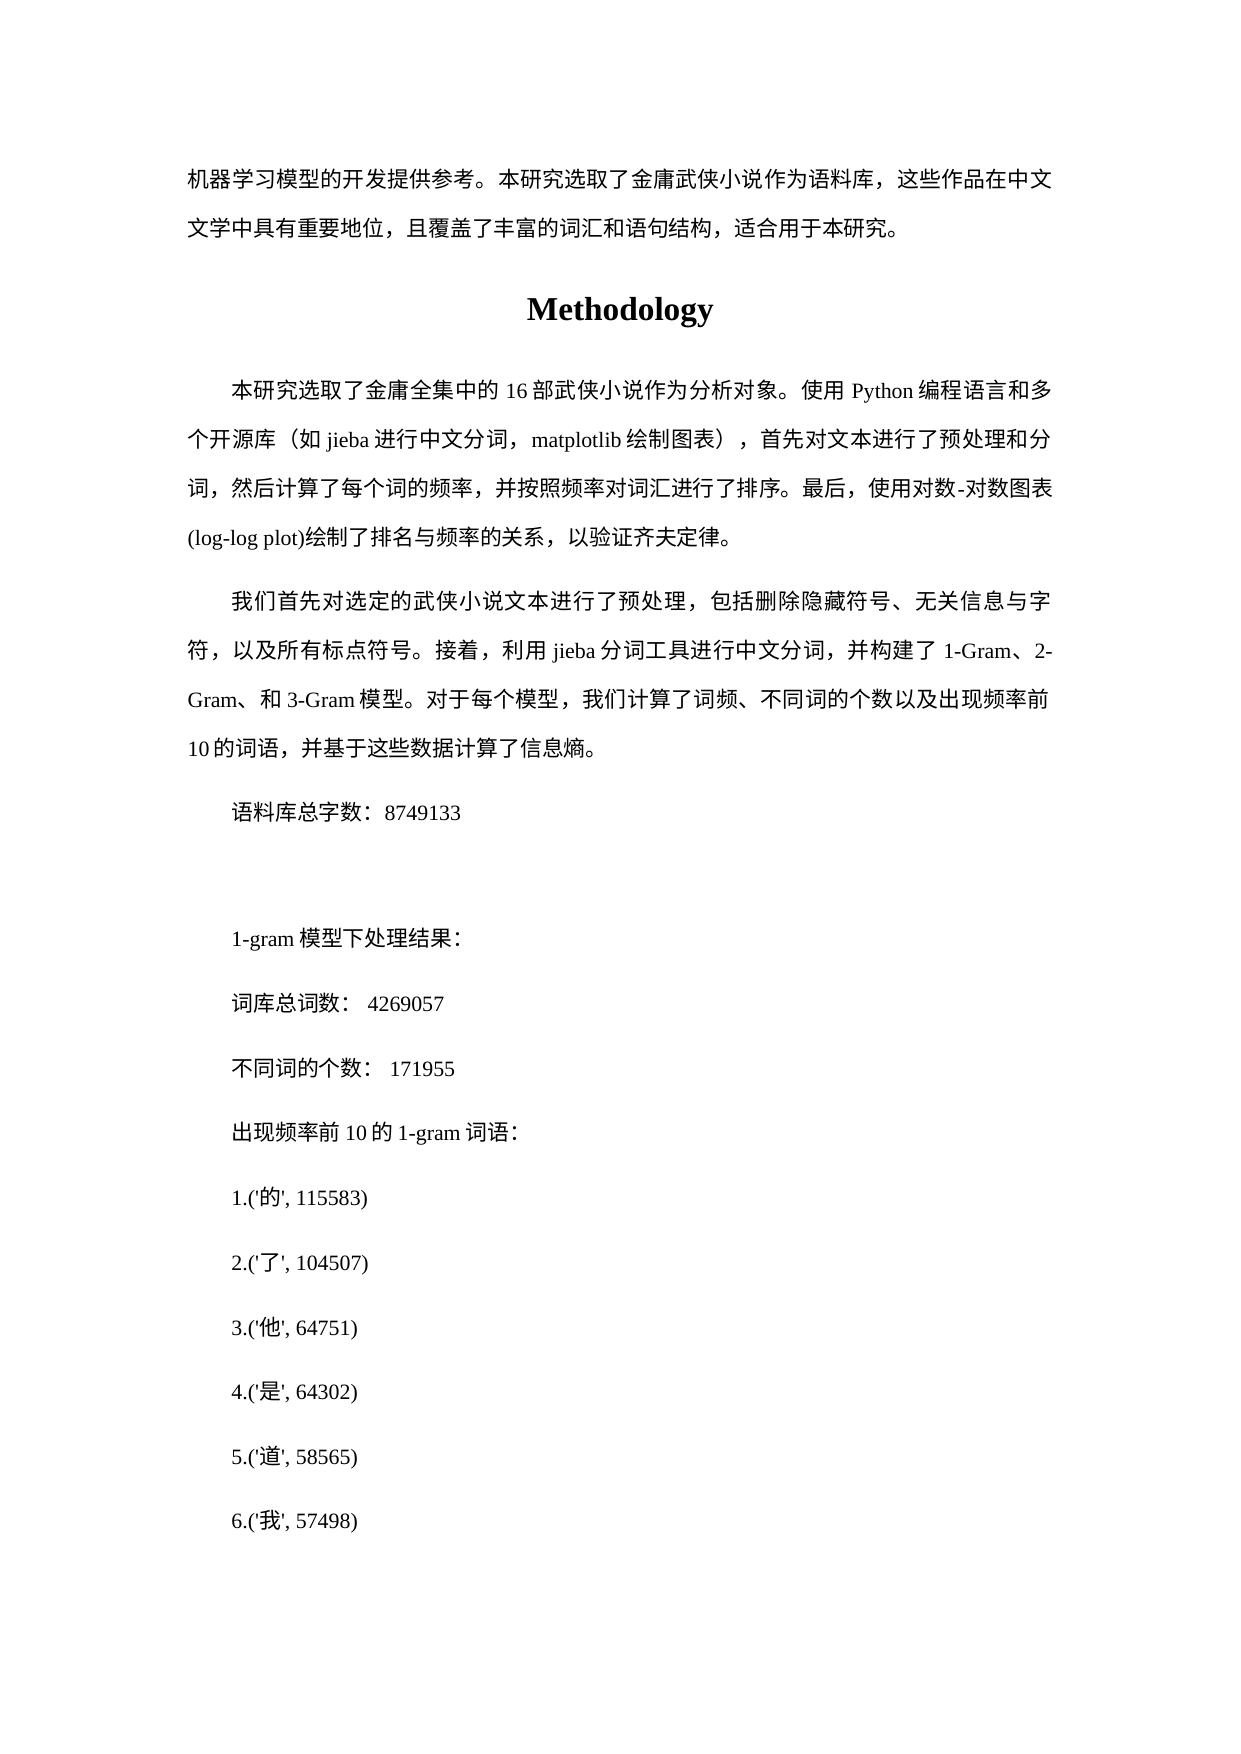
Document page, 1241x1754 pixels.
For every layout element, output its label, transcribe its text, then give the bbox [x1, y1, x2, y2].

text 1.('的', 115583) [187, 1180, 1053, 1212]
text 本研究选取了金庸全集中的16部武侠小说作为分析对象。使用Python编程语言和多个开源库（如jieba进行中文分词，matplotlib绘制图表），首先对文本进行了预处理和分词，然后计算了每个词的频率，并按照频率对词汇进行了排序。最后，使用对数-对数图表(log-log plot)绘制了排名与频率的关系，以验证齐夫定律。 [187, 373, 1053, 552]
text 6.('我', 57498) [187, 1503, 1053, 1536]
text 5.('道', 58565) [187, 1438, 1053, 1471]
text 2.('了', 104507) [187, 1244, 1053, 1277]
text 1-gram模型下处理结果： [187, 921, 1053, 953]
text 我们首先对选定的武侠小说文本进行了预处理，包括删除隐藏符号、无关信息与字符，以及所有标点符号。接着，利用jieba分词工具进行中文分词，并构建了1-Gram、2-Gram、和3-Gram模型。对于每个模型，我们计算了词频、不同词的个数以及出现频率前10的词语，并基于这些数据计算了信息熵。 [187, 584, 1053, 763]
text 词库总词数： 4269057 [187, 986, 1053, 1018]
text 语料库总字数：8749133 [187, 795, 1053, 827]
text Methodology [187, 275, 1053, 340]
text 不同词的个数： 171955 [187, 1050, 1053, 1083]
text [187, 162, 1053, 243]
text 4.('是', 64302) [187, 1374, 1053, 1406]
text 3.('他', 64751) [187, 1309, 1053, 1342]
text 出现频率前10的1-gram词语： [187, 1115, 1053, 1147]
